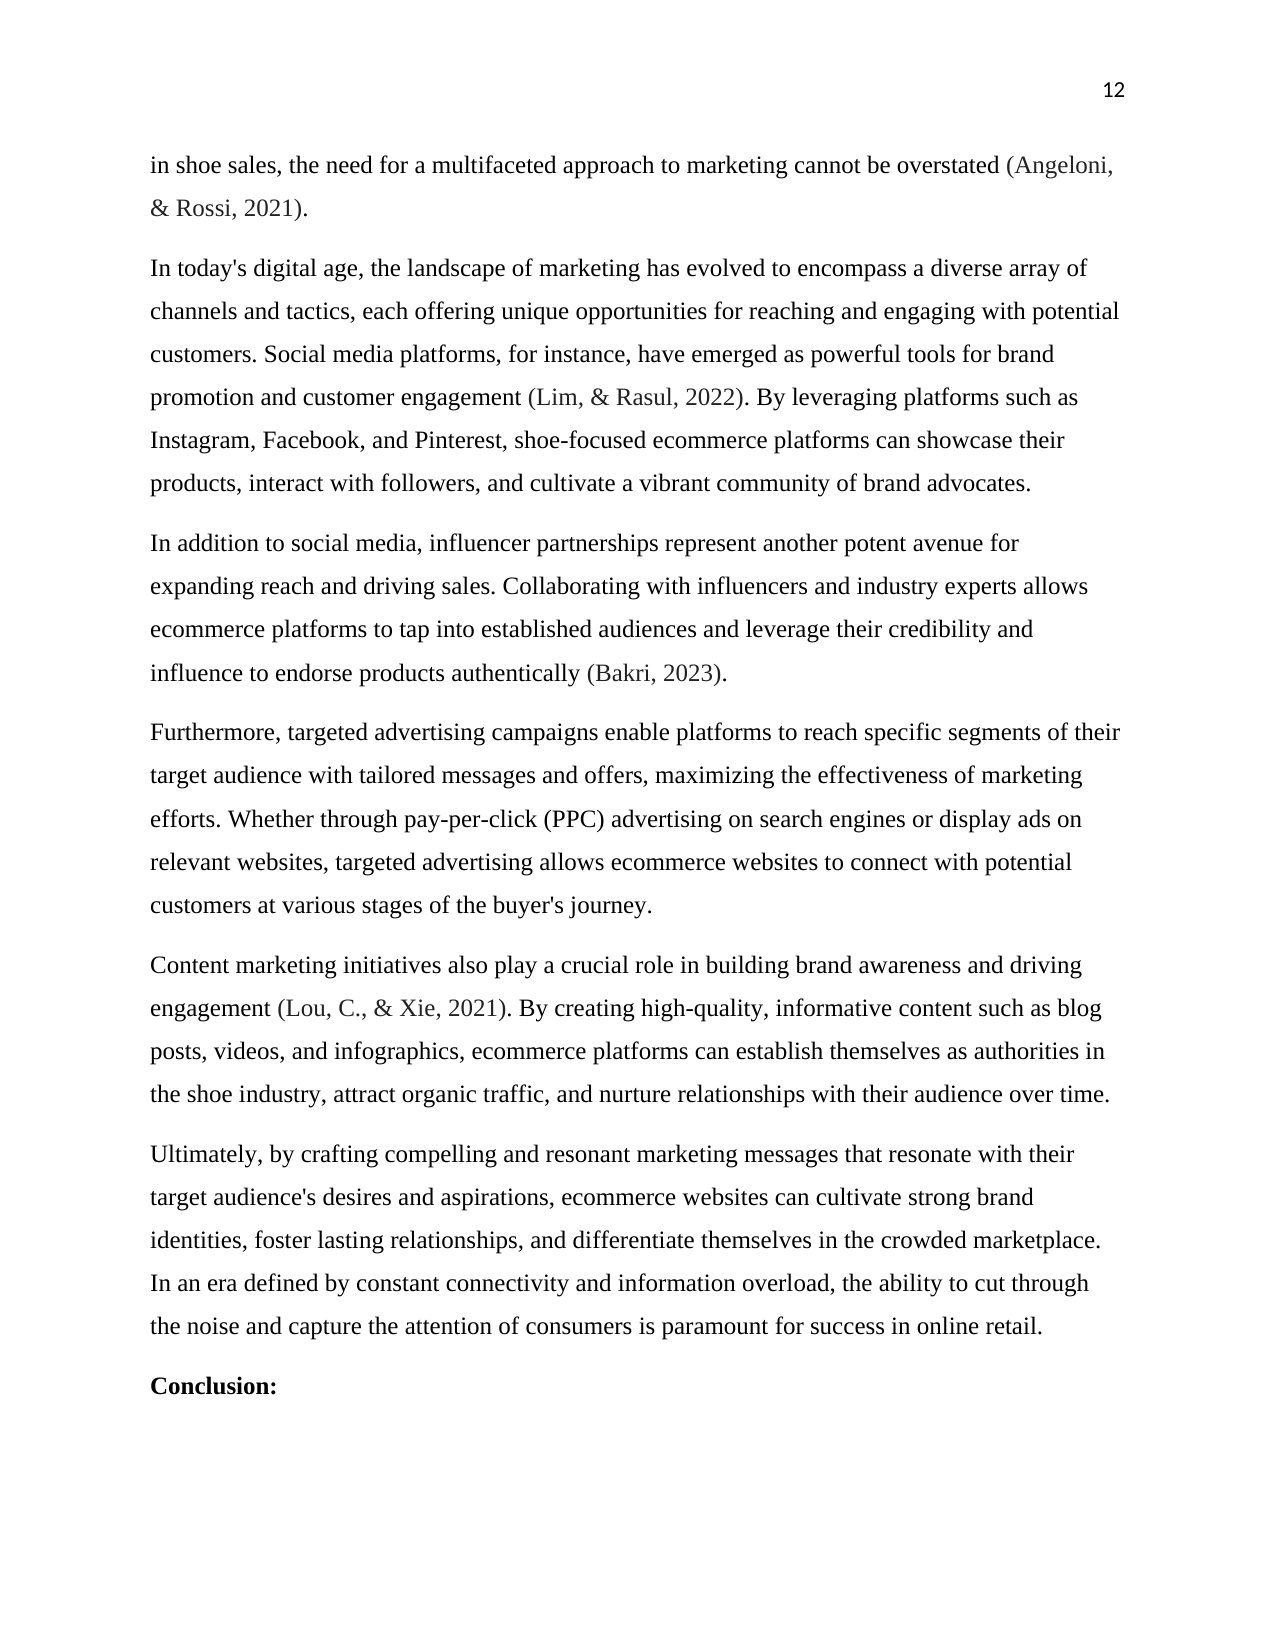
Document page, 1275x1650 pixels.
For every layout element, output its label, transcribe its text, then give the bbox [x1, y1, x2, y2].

text Conclusion: [150, 1371, 1125, 1400]
text Content marketing initiatives also play a crucial role in building brand awareness and driving engagement (Lou, C., & Xie, 2021). By creating high-quality, informative content such as blog posts, videos, and infographics, ecommerce platforms can establish themselves as authorities in the shoe industry, attract organic traffic, and nurture relationships with their audience over time. [150, 950, 1125, 1108]
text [150, 150, 1125, 222]
text Furthermore, targeted advertising campaigns enable platforms to reach specific segments of their target audience with tailored messages and offers, maximizing the effectiveness of marketing efforts. Whether through pay-per-click (PPC) advertising on search engines or display ads on relevant websites, targeted advertising allows ecommerce websites to connect with potential customers at various stages of the buyer's journey. [150, 717, 1125, 919]
text Ultimately, by crafting compelling and resonant marketing messages that resonate with their target audience's desires and aspirations, ecommerce websites can cultivate strong brand identities, foster lasting relationships, and differentiate themselves in the crowded marketplace. In an era defined by constant connectivity and information overload, the ability to cut through the noise and capture the attention of consumers is paramount for success in online retail. [150, 1139, 1125, 1340]
text In addition to social media, influencer partnerships represent another potent avenue for expanding reach and driving sales. Collaborating with influencers and industry experts allows ecommerce platforms to tap into established audiences and leverage their credibility and influence to endorse products authentically (Bakri, 2023). [150, 528, 1125, 686]
text In today's digital age, the landscape of marketing has evolved to encompass a diverse array of channels and tactics, each offering unique opportunities for reaching and engaging with potential customers. Social media platforms, for instance, have emerged as powerful tools for brand promotion and customer engagement (Lim, & Rasul, 2022). By leveraging platforms such as Instagram, Facebook, and Pinterest, shoe-focused ecommerce platforms can showcase their products, interact with followers, and cultivate a vibrant community of brand advocates. [150, 253, 1125, 497]
